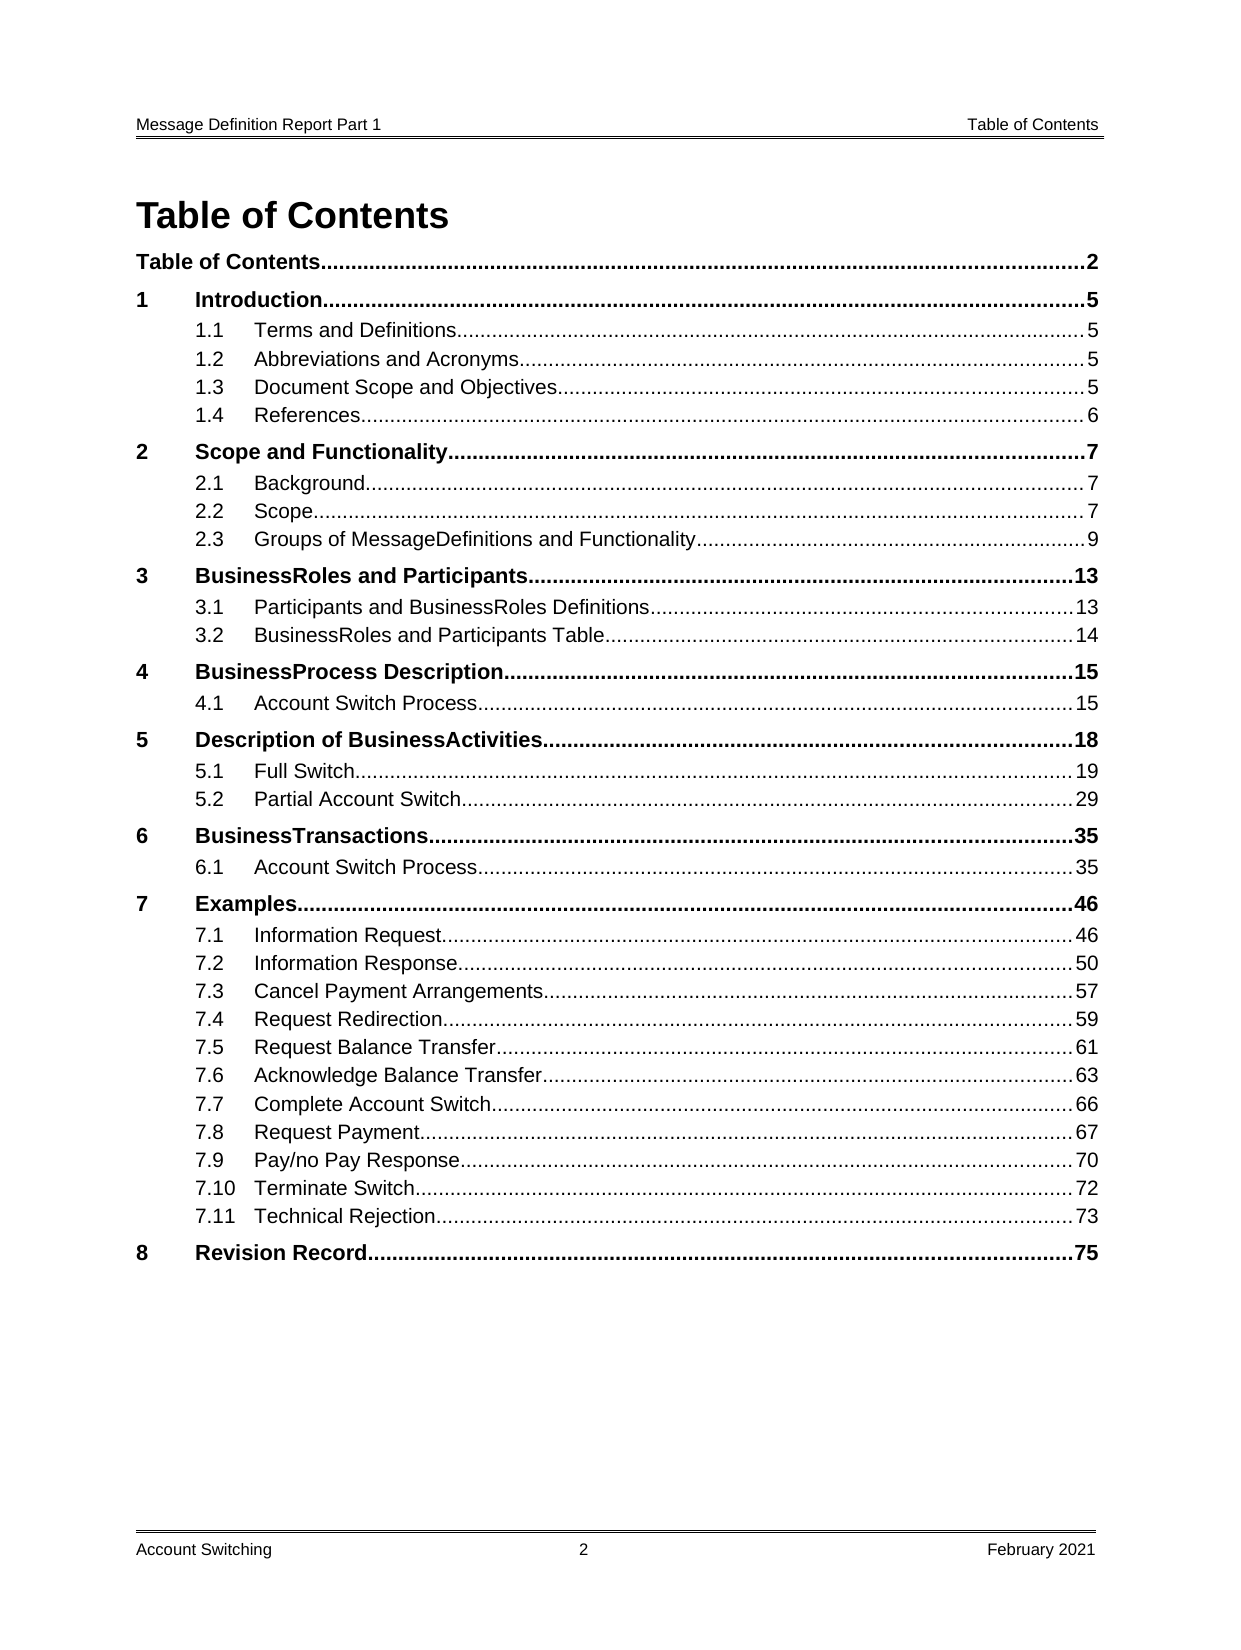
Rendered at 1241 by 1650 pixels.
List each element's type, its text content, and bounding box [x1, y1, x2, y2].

text 7.7 Complete Account Switch 66 [195, 1091, 1104, 1115]
text 4 BusinessProcess Description 15 [136, 659, 1104, 684]
text 1 Introduction 5 [136, 287, 1104, 312]
text 5.2 Partial Account Switch 29 [195, 787, 1104, 811]
text 2.1 Background 7 [195, 471, 1104, 494]
text 7.10 Terminate Switch 72 [195, 1176, 1104, 1200]
text 7.11 Technical Rejection 73 [195, 1204, 1104, 1228]
subtitle Table of Contents [136, 193, 1104, 237]
text 4.1 Account Switch Process 15 [195, 691, 1104, 715]
text 7.1 Information Request 46 [195, 923, 1104, 947]
text 7.4 Request Redirection 59 [195, 1007, 1104, 1031]
text 1.2 Abbreviations and Acronyms 5 [195, 346, 1104, 370]
text 7.9 Pay/no Pay Response 70 [195, 1148, 1104, 1172]
text 7.8 Request Payment 67 [195, 1119, 1104, 1143]
text 8 Revision Record 75 [136, 1240, 1104, 1266]
text 2.3 Groups of MessageDefinitions and Functionality 9 [195, 527, 1104, 551]
text 5 Description of BusinessActivities 18 [136, 727, 1104, 752]
text 7 Examples 46 [136, 891, 1104, 916]
text 1.1 Terms and Definitions 5 [195, 318, 1104, 342]
text 2 Scope and Functionality 7 [136, 439, 1104, 464]
text 7.2 Information Response 50 [195, 951, 1104, 975]
text 5.1 Full Switch 19 [195, 759, 1104, 783]
text Table of Contents 2 [136, 249, 1104, 274]
text 3.1 Participants and BusinessRoles Definitions 13 [195, 595, 1104, 619]
text 7.6 Acknowledge Balance Transfer 63 [195, 1063, 1104, 1087]
text 1.4 References 6 [195, 403, 1104, 427]
text 7.3 Cancel Payment Arrangements 57 [195, 979, 1104, 1003]
text 6.1 Account Switch Process 35 [195, 855, 1104, 879]
text 3.2 BusinessRoles and Participants Table 14 [195, 623, 1104, 647]
text 3 BusinessRoles and Participants 13 [136, 563, 1104, 588]
text 1.3 Document Scope and Objectives 5 [195, 374, 1104, 398]
text 6 BusinessTransactions 35 [136, 823, 1104, 848]
text 2.2 Scope 7 [195, 499, 1104, 523]
text 7.5 Request Balance Transfer 61 [195, 1035, 1104, 1059]
